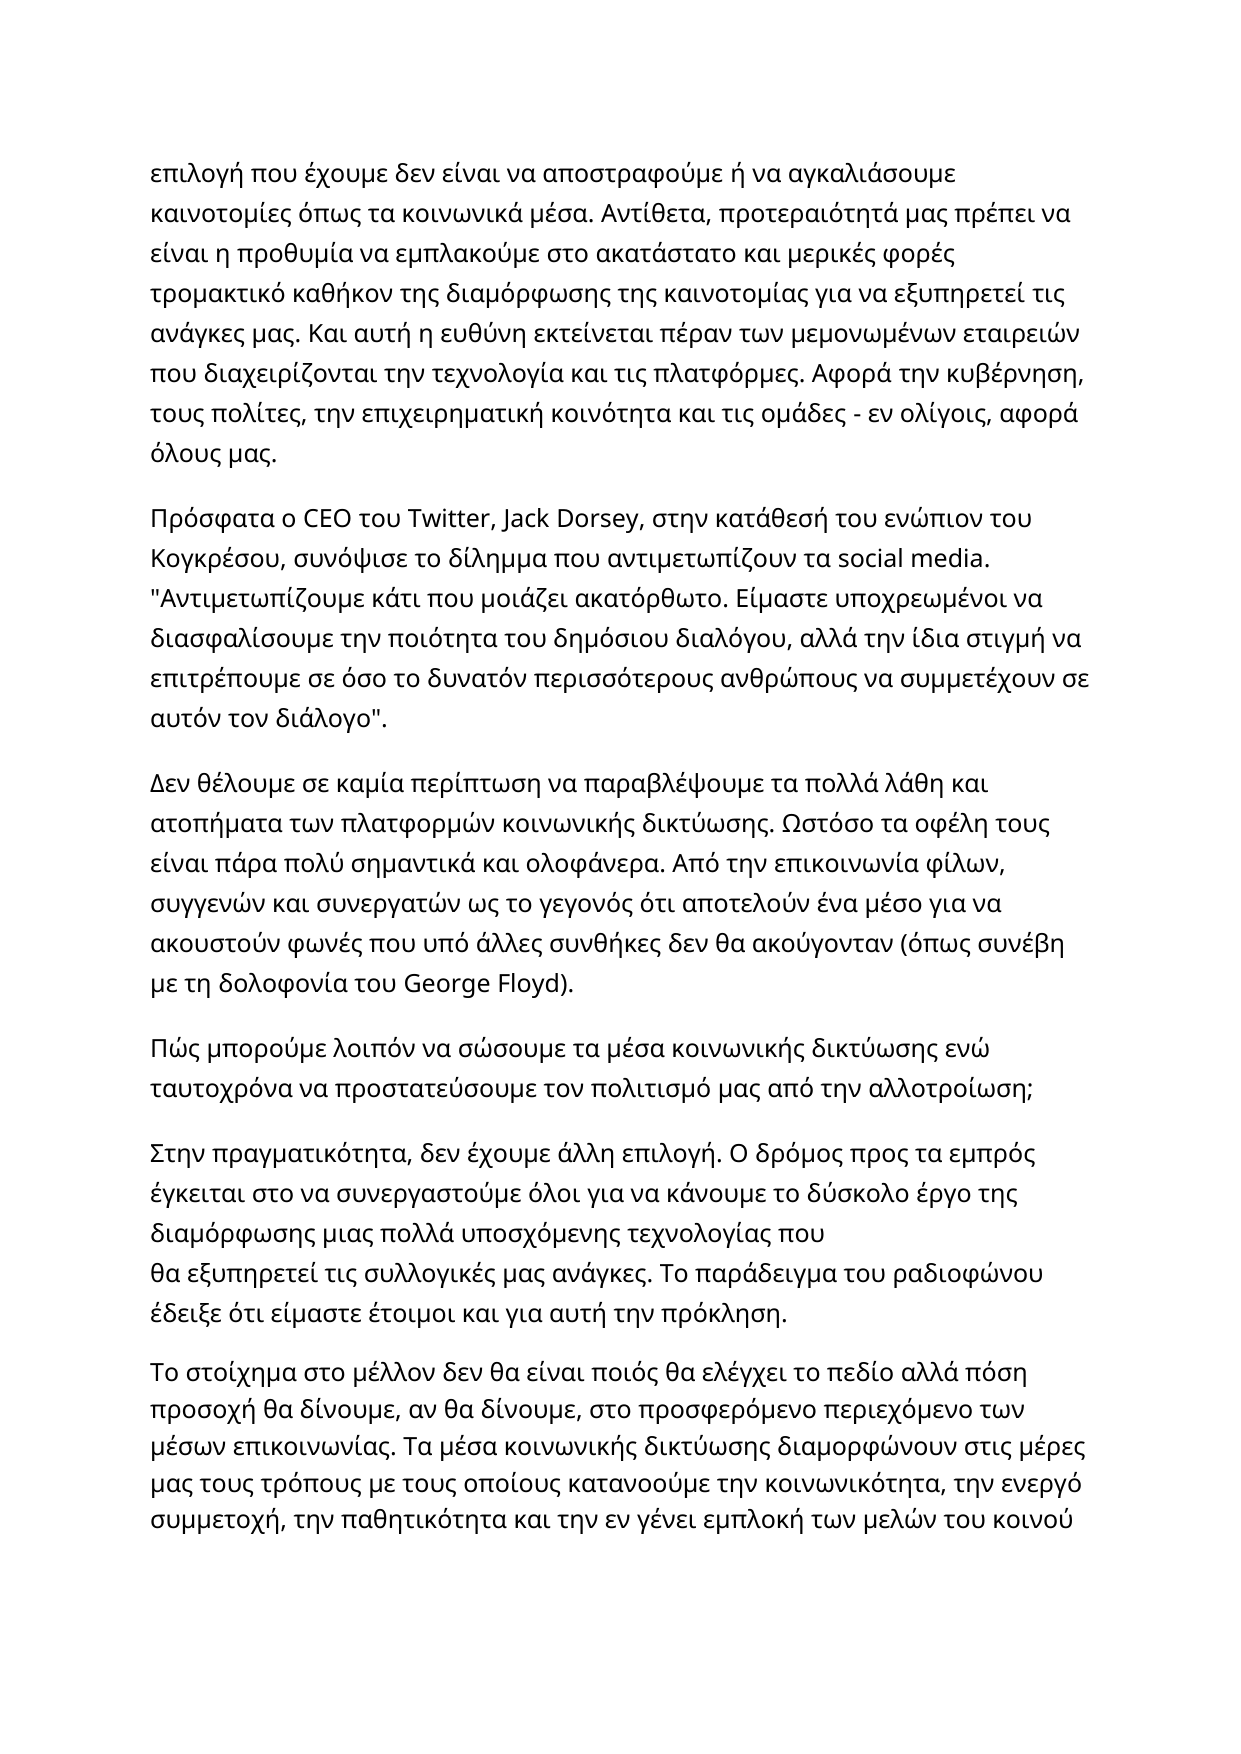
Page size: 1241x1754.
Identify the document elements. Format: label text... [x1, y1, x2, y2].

text Πρόσφατα ο CEO του Twitter, Jack Dorsey, στην κατάθεσή του ενώπιον του Κογκρέσου, συνόψισε το δίλημμα που αντιμετωπίζουν τα social media. "Αντιμετωπίζουμε κάτι που μοιάζει ακατόρθωτο. Είμαστε υποχρεωμένοι να διασφαλίσουμε την ποιότητα του δημόσιου διαλόγου, αλλά την ίδια στιγμή να επιτρέπουμε σε όσο το δυνατόν περισσότερους ανθρώπους να συμμετέχουν σε αυτόν τον διάλογο". [150, 495, 1090, 735]
text Πώς μπορούμε λοιπόν να σώσουμε τα μέσα κοινωνικής δικτύωσης ενώ ταυτοχρόνα να προστατεύσουμε τον πολιτισμό μας από την αλλοτροίωση; [150, 1025, 1090, 1105]
text Στην πραγματικότητα, δεν έχουμε άλλη επιλογή. Ο δρόμος προς τα εμπρός έγκειται στο να συνεργαστούμε όλοι για να κάνουμε το δύσκολο έργο της διαμόρφωσης μιας πολλά υποσχόμενης τεχνολογίας που θα εξυπηρετεί τις συλλογικές μας ανάγκες. Το παράδειγμα του ραδιοφώνου έδειξε ότι είμαστε έτοιμοι και για αυτή την πρόκληση. [150, 1130, 1090, 1330]
text Δεν θέλουμε σε καμία περίπτωση να παραβλέψουμε τα πολλά λάθη και ατοπήματα των πλατφορμών κοινωνικής δικτύωσης. Ωστόσο τα οφέλη τους είναι πάρα πολύ σημαντικά και ολοφάνερα. Από την επικοινωνία φίλων, συγγενών και συνεργατών ως το γεγονός ότι αποτελούν ένα μέσο για να ακουστούν φωνές που υπό άλλες συνθήκες δεν θα ακούγονταν (όπως συνέβη με τη δολοφονία του George Floyd). [150, 760, 1090, 1000]
